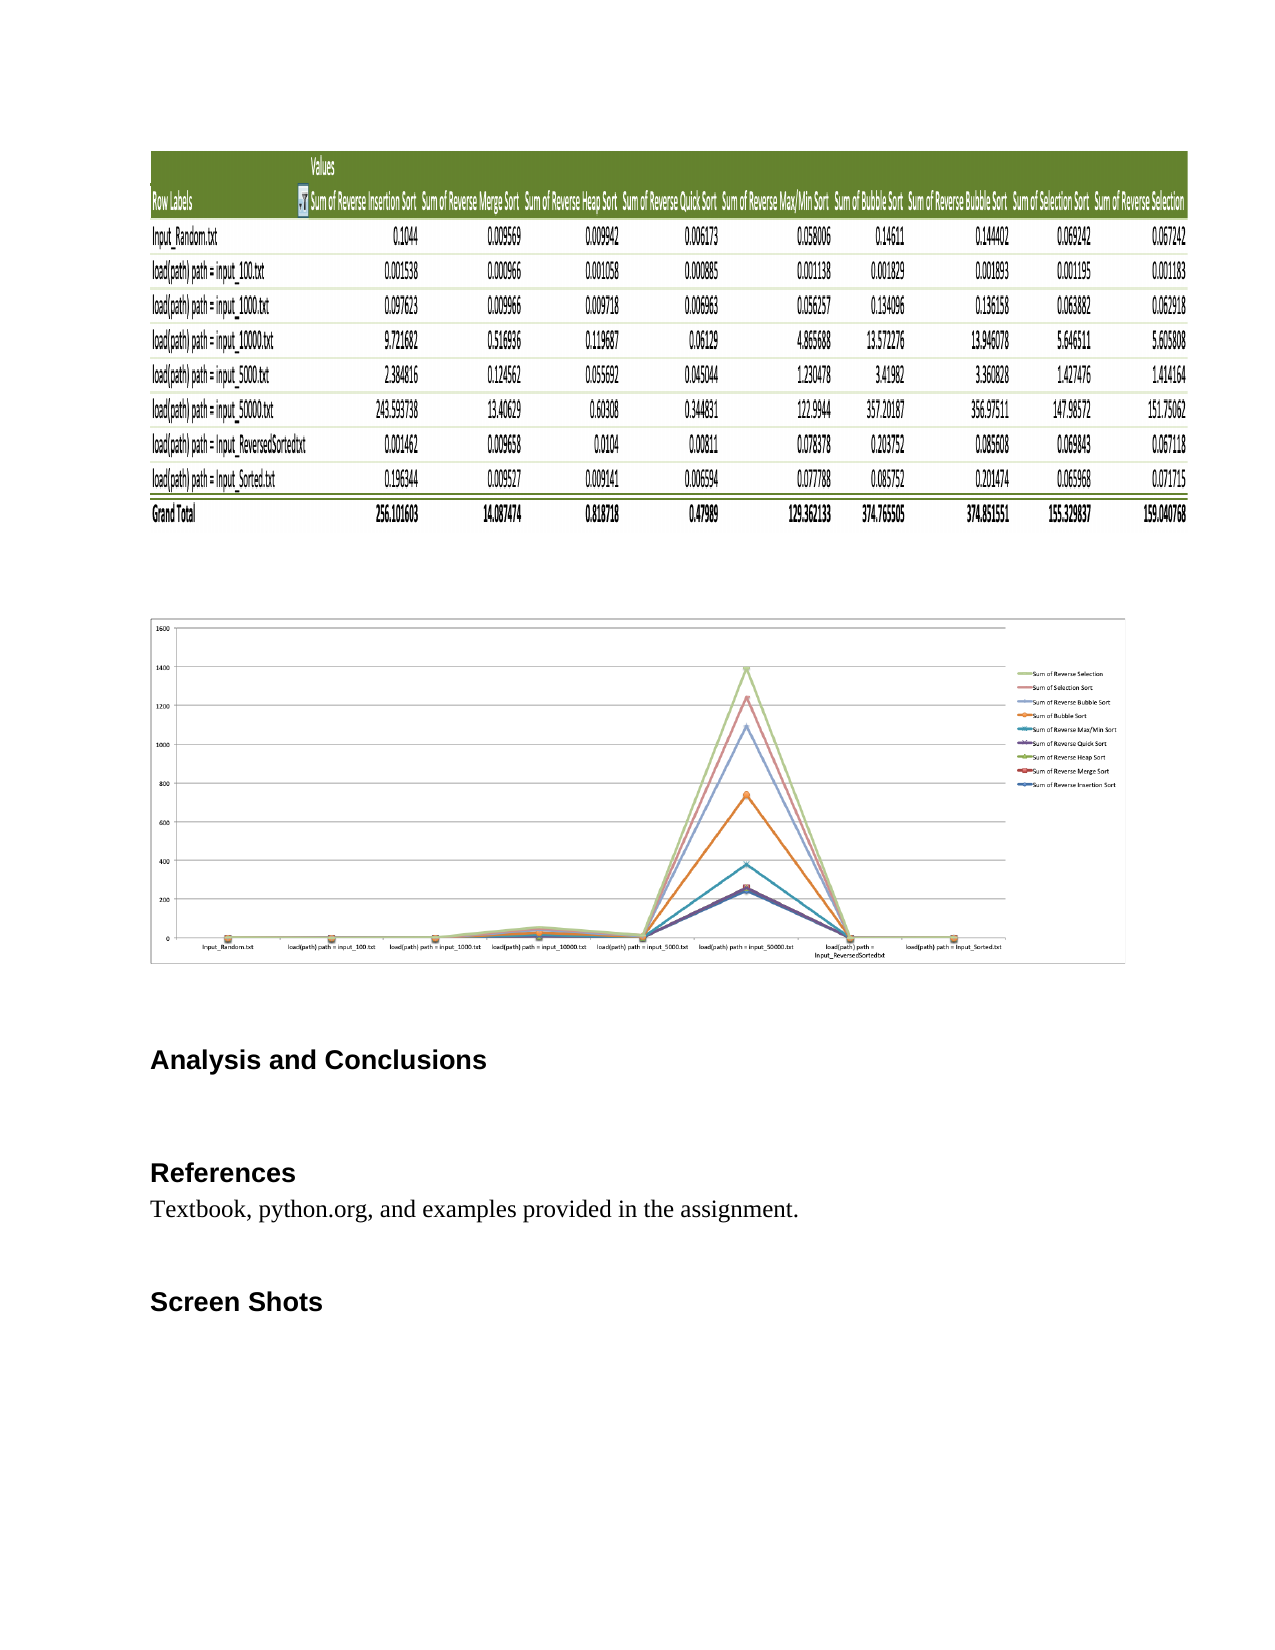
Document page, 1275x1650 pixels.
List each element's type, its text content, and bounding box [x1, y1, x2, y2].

text Textbook, python.org, and examples provided in the assignment. [150, 1194, 1125, 1223]
text Screen Shots [150, 1286, 1125, 1317]
subtitle References [150, 1157, 1125, 1188]
subtitle Analysis and Conclusions [150, 1044, 1125, 1076]
picture [150, 150, 1188, 533]
picture [150, 618, 1125, 964]
